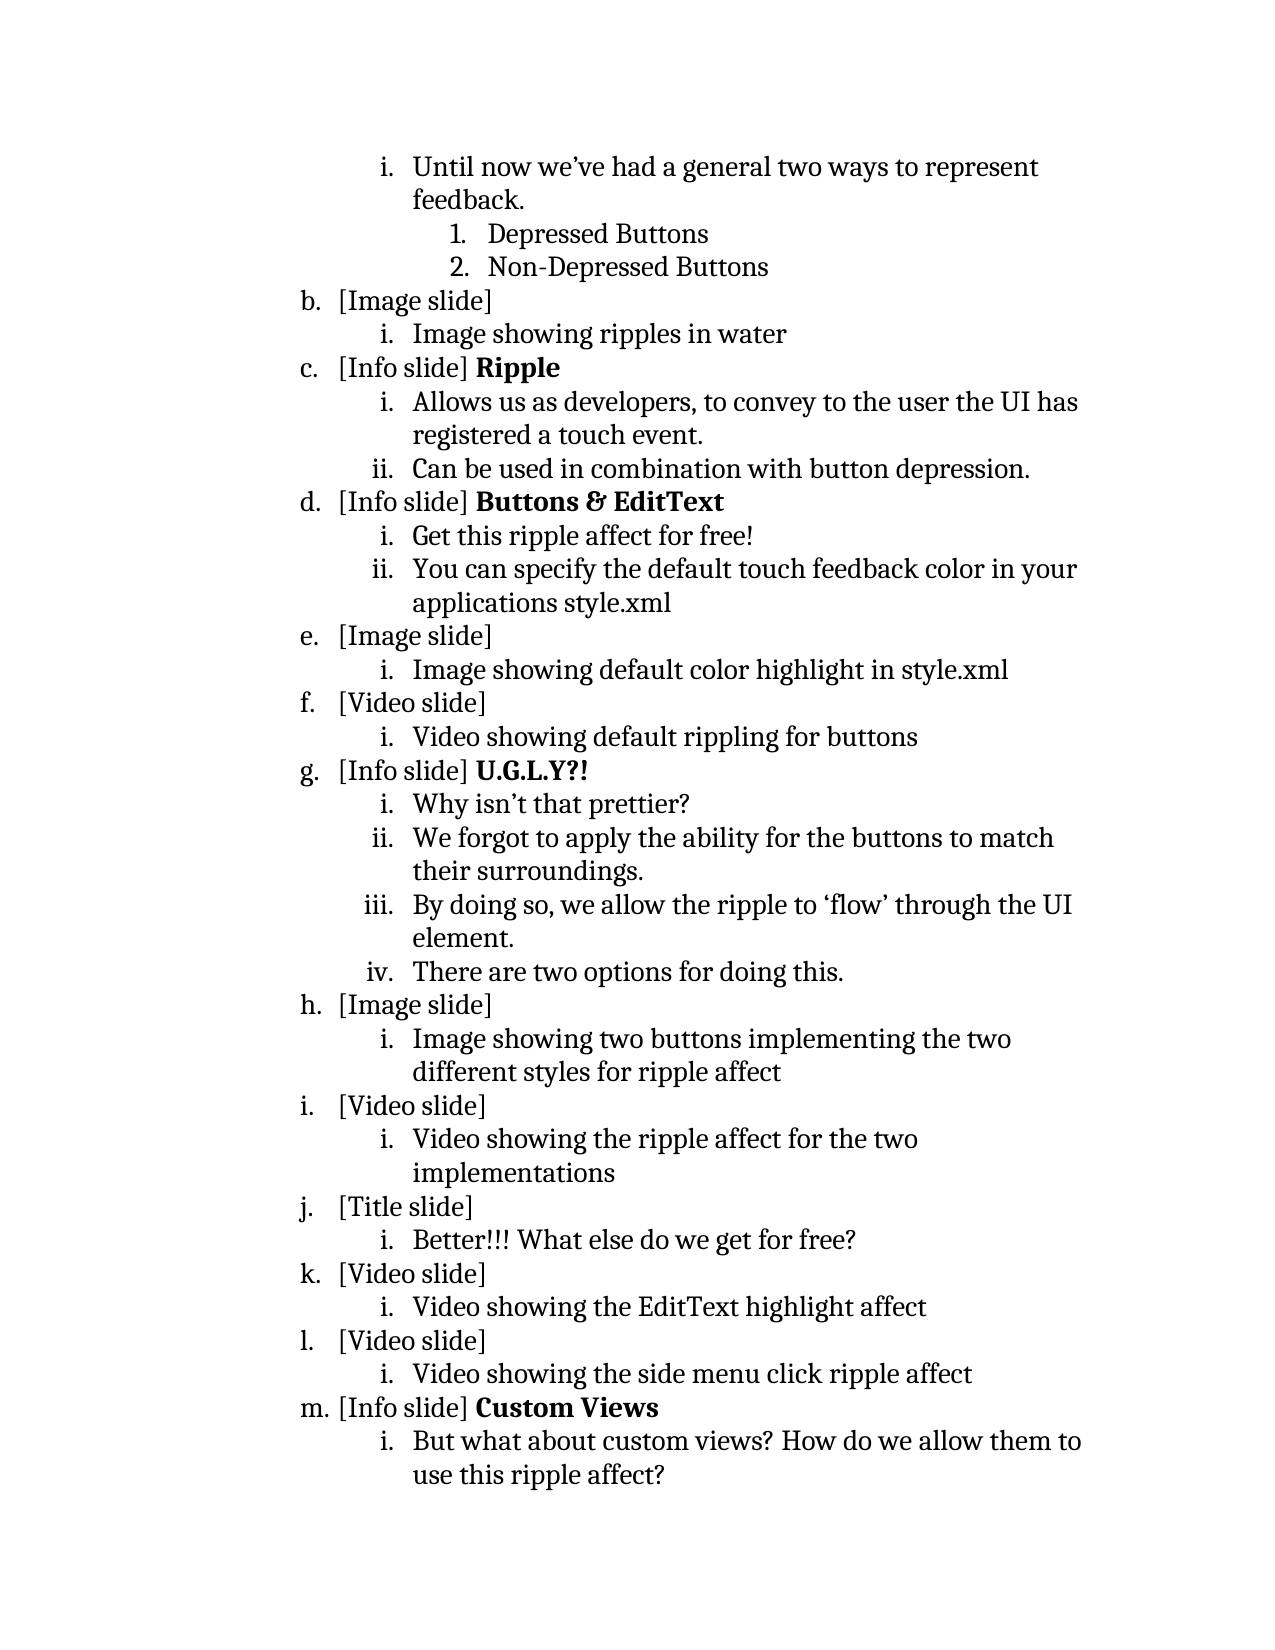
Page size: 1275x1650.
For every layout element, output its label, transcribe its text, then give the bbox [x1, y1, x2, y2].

list Video showing default rippling for buttons [394, 720, 1087, 754]
list [Image slide] [300, 988, 1087, 1022]
list But what about custom views? How do we allow them to use this ripple affect? [394, 1424, 1087, 1492]
list [Image slide] [300, 284, 1087, 318]
list There are two options for doing this. [394, 955, 1087, 988]
list Better!!! What else do we get for free? [394, 1223, 1087, 1257]
list [Video slide] [300, 687, 1087, 720]
list Image showing ripples in water [394, 318, 1087, 351]
list [Video slide] [300, 1324, 1087, 1357]
list Video showing the ripple affect for the two implementations [394, 1123, 1087, 1190]
list Video showing the side menu click ripple affect [394, 1357, 1087, 1391]
list [Image slide] [300, 619, 1087, 653]
list Get this ripple affect for free! [394, 519, 1087, 552]
list Can be used in combination with button depression. [394, 452, 1087, 485]
list [Title slide] [300, 1190, 1087, 1223]
list By doing so, we allow the ripple to ‘flow’ through the UI element. [394, 888, 1087, 955]
list [Video slide] [300, 1257, 1087, 1290]
list Image showing two buttons implementing the two different styles for ripple affect [394, 1022, 1087, 1089]
list [Info slide] Buttons & EditText [300, 485, 1087, 519]
list We forgot to apply the ability for the buttons to match their surroundings. [394, 821, 1087, 888]
list Video showing the EditText highlight affect [394, 1290, 1087, 1324]
list Why isn’t that prettier? [394, 787, 1087, 821]
list Until now we’ve had a general two ways to represent feedback. [394, 150, 1087, 217]
list [Info slide] U.G.L.Y?! [300, 754, 1087, 787]
list Allows us as developers, to convey to the user the UI has registered a touch event. [394, 385, 1087, 452]
list Depressed Buttons [450, 217, 1087, 251]
list [Info slide] Custom Views [300, 1391, 1087, 1424]
list Image showing default color highlight in style.xml [394, 653, 1087, 687]
list Non-Depressed Buttons [450, 251, 1087, 284]
list You can specify the default touch feedback color in your applications style.xml [394, 552, 1087, 619]
list [Info slide] Ripple [300, 351, 1087, 385]
list [Video slide] [300, 1089, 1087, 1123]
